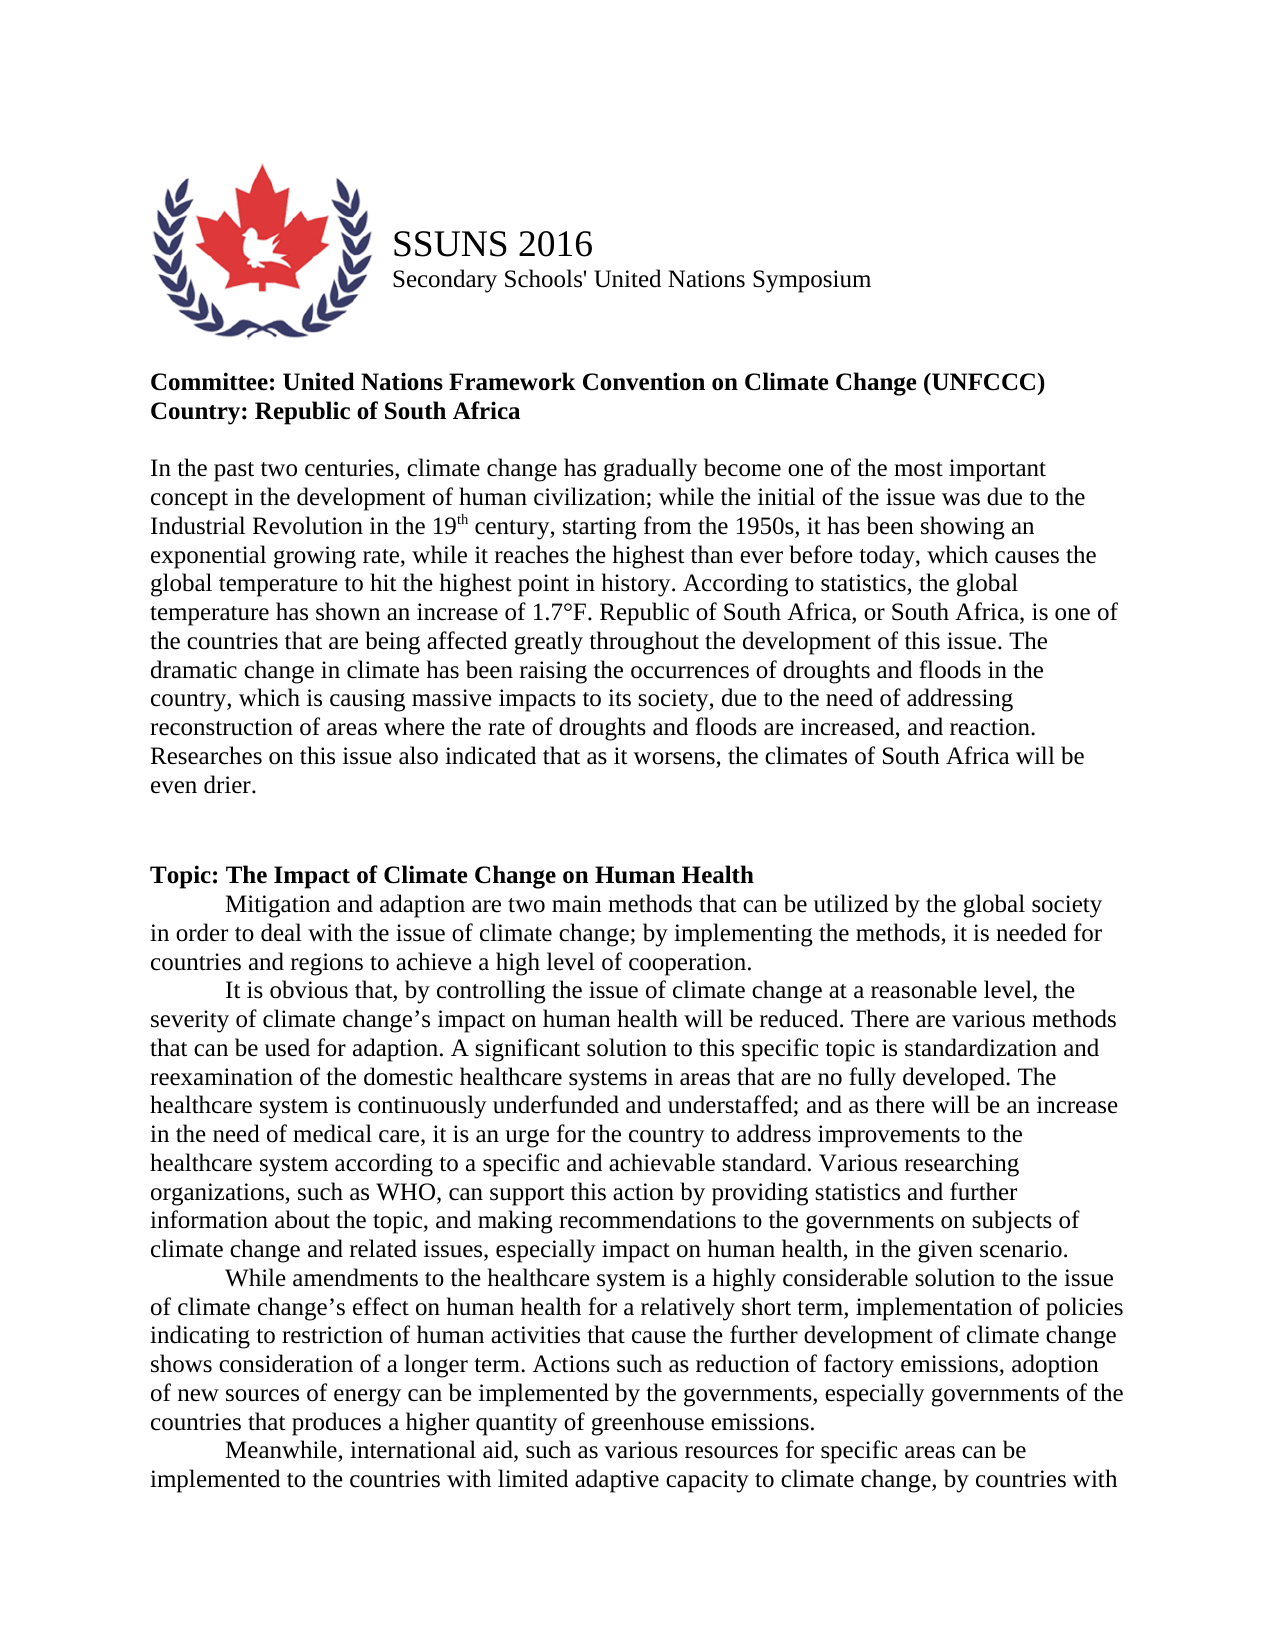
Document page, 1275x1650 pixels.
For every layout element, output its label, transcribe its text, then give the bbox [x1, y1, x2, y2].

text In the past two centuries, climate change has gradually become one of the most important concept in the development of human civilization; while the initial of the issue was due to the Industrial Revolution in the 19th century, starting from the 1950s, it has been showing an exponential growing rate, while it reaches the highest than ever before today, which causes the global temperature to hit the highest point in history. According to statistics, the global temperature has shown an increase of 1.7°F. Republic of South Africa, or South Africa, is one of the countries that are being affected greatly throughout the development of this issue. The dramatic change in climate has been raising the occurrences of droughts and floods in the country, which is causing massive impacts to its society, due to the need of addressing reconstruction of areas where the rate of droughts and floods are increased, and reaction. Researches on this issue also indicated that as it worsens, the climates of South Africa will be even drier. [150, 453, 1125, 798]
text While amendments to the healthcare system is a highly considerable solution to the issue of climate change’s effect on human health for a relatively short term, implementation of policies indicating to restriction of human activities that cause the further development of climate change shows consideration of a longer term. Actions such as reduction of factory emissions, adoption of new sources of energy can be implemented by the governments, especially governments of the countries that produces a higher quantity of greenhouse emissions. [150, 1263, 1125, 1436]
text Country: Republic of South Africa [150, 396, 1125, 425]
text Secondary Schools' United Nations Symposium [373, 264, 1125, 293]
text Mitigation and adaption are two main methods that can be utilized by the global society in order to deal with the issue of climate change; by implementing the methods, it is needed for countries and regions to achieve a high level of cooperation. [150, 889, 1125, 976]
text Committee: United Nations Framework Convention on Climate Change (UNFCCC) [150, 367, 1125, 396]
picture [150, 151, 373, 353]
text SSUNS 2016 [373, 221, 1125, 264]
text It is obvious that, by controlling the issue of climate change at a reasonable level, the severity of climate change’s impact on human health will be reduced. There are various methods that can be used for adaption. A significant solution to this specific topic is standardization and reexamination of the domestic healthcare systems in areas that are no fully developed. The healthcare system is continuously underfunded and understaffed; and as there will be an increase in the need of medical care, it is an urge for the country to address improvements to the healthcare system according to a specific and achievable standard. Various researching organizations, such as WHO, can support this action by providing statistics and further information about the topic, and making recommendations to the governments on subjects of climate change and related issues, especially impact on human health, in the given scenario. [150, 976, 1125, 1263]
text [150, 1436, 1125, 1493]
text Topic: The Impact of Climate Change on Human Health [150, 861, 1125, 889]
